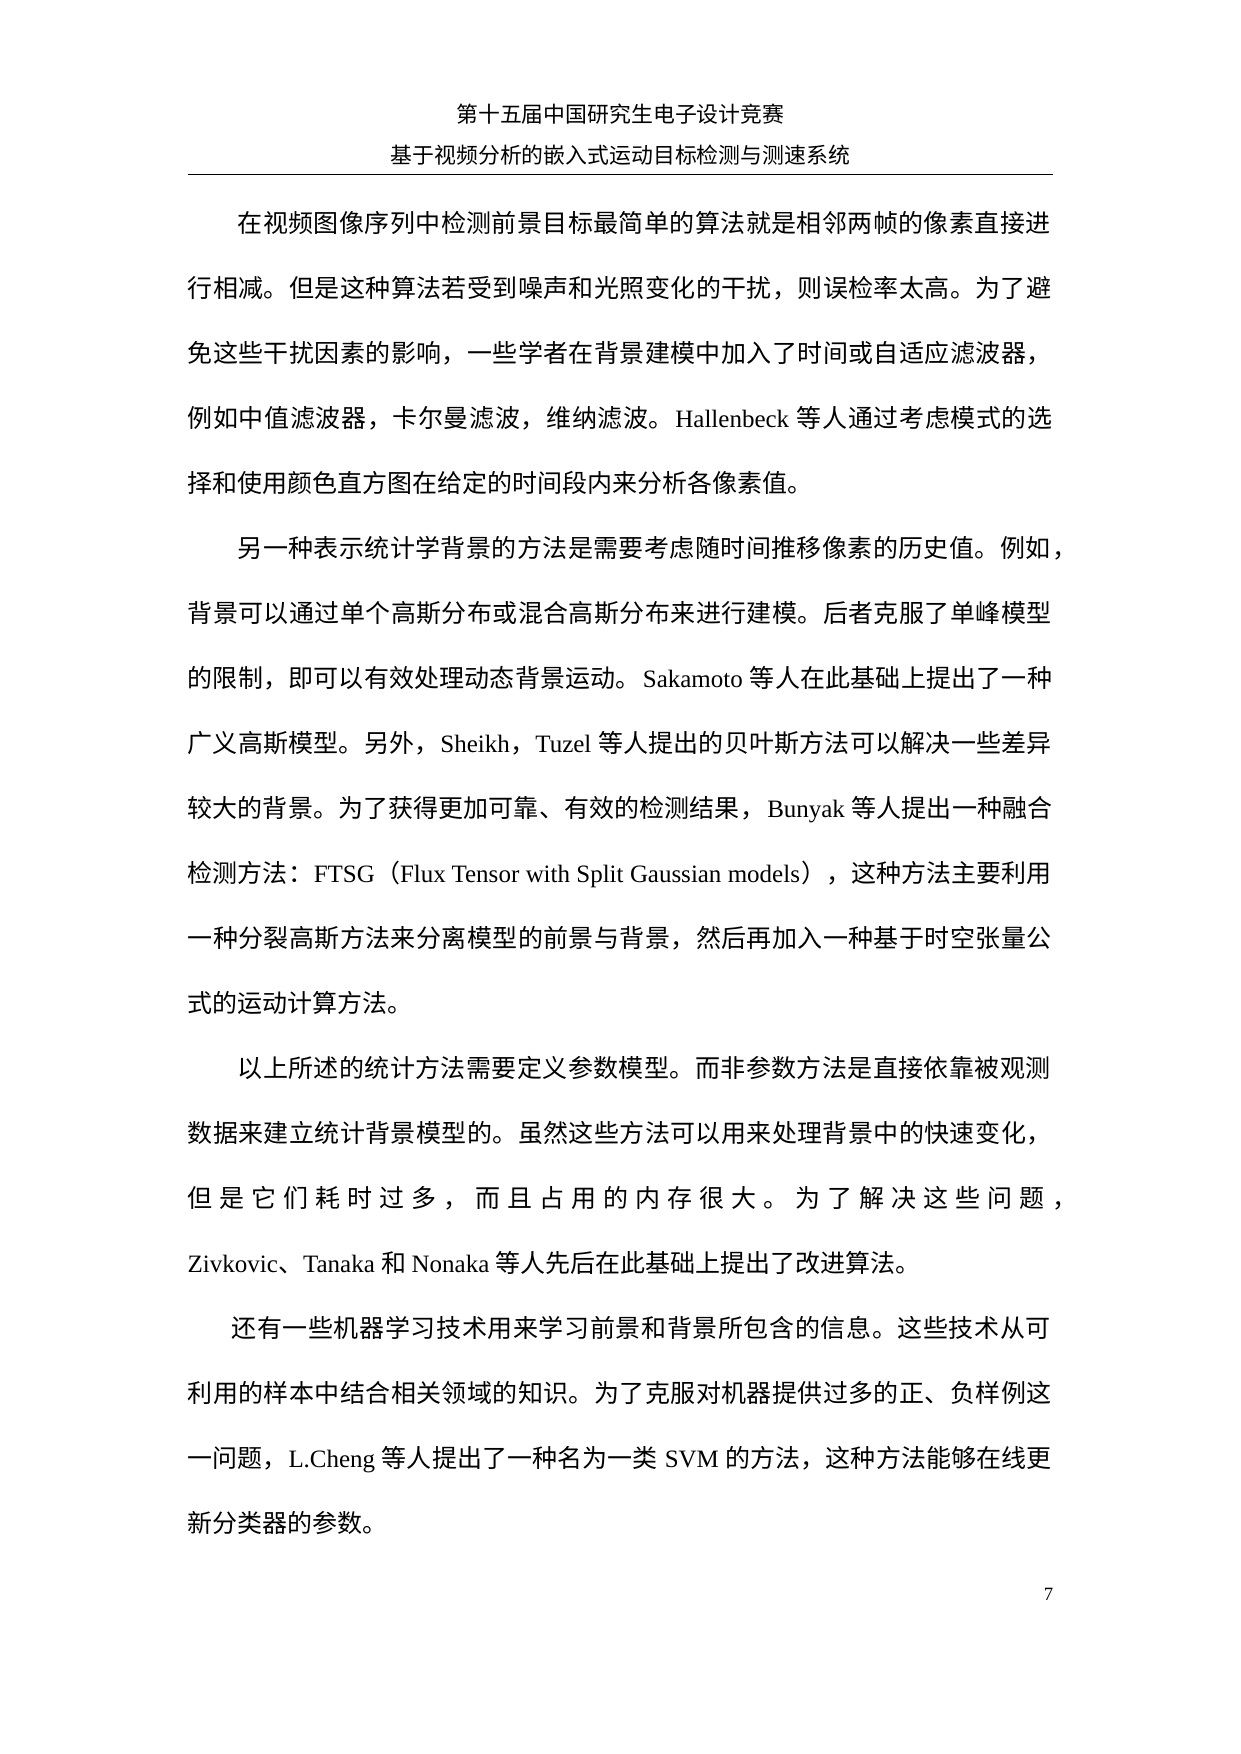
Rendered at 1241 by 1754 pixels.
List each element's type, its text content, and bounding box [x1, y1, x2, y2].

text 在视频图像序列中检测前景目标最简单的算法就是相邻两帧的像素直接进行相减。但是这种算法若受到噪声和光照变化的干扰，则误检率太高。为了避免这些干扰因素的影响，一些学者在背景建模中加入了时间或自适应滤波器，例如中值滤波器，卡尔曼滤波，维纳滤波。Hallenbeck 等人通过考虑模式的选择和使用颜色直方图在给定的时间段内来分析各像素值。 [187, 189, 1053, 514]
text 另一种表示统计学背景的方法是需要考虑随时间推移像素的历史值。例如，背景可以通过单个高斯分布或混合高斯分布来进行建模。后者克服了单峰模型的限制，即可以有效处理动态背景运动。Sakamoto 等人在此基础上提出了一种广义高斯模型。另外，Sheikh，Tuzel 等人提出的贝叶斯方法可以解决一些差异较大的背景。为了获得更加可靠、有效的检测结果，Bunyak 等人提出一种融合检测方法：FTSG（Flux Tensor with Split Gaussian models），这种方法主要利用一种分裂高斯方法来分离模型的前景与背景，然后再加入一种基于时空张量公式的运动计算方法。 [187, 514, 1053, 1034]
text 还有一些机器学习技术用来学习前景和背景所包含的信息。这些技术从可利用的样本中结合相关领域的知识。为了克服对机器提供过多的正、负样例这一问题，L.Cheng 等人提出了一种名为一类 SVM 的方法，这种方法能够在线更新分类器的参数。 [187, 1294, 1053, 1554]
text 以上所述的统计方法需要定义参数模型。而非参数方法是直接依靠被观测数据来建立统计背景模型的。虽然这些方法可以用来处理背景中的快速变化，但是它们耗时过多，而且占用的内存很大。为了解决这些问题，Zivkovic、Tanaka 和 Nonaka 等人先后在此基础上提出了改进算法。 [187, 1034, 1053, 1294]
